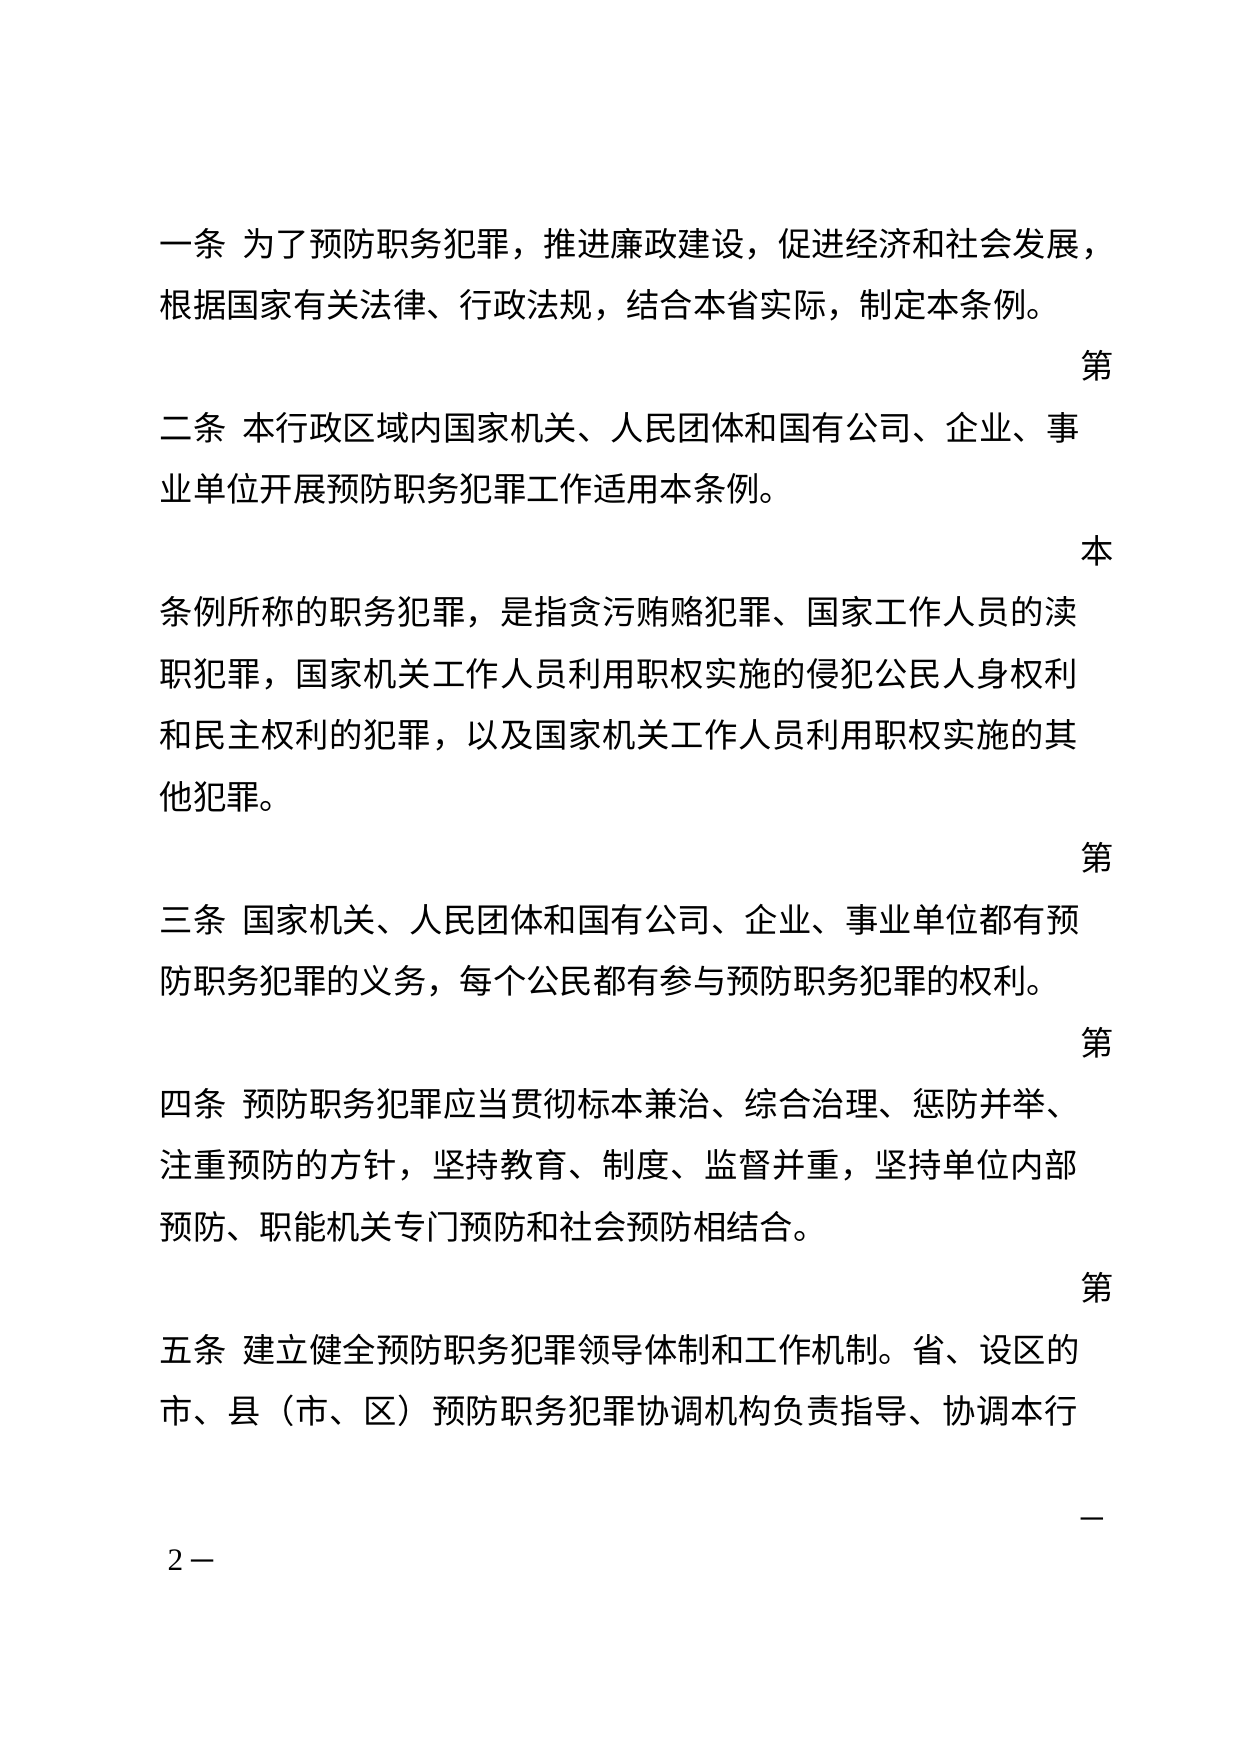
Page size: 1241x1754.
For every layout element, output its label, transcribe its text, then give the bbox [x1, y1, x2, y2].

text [159, 207, 1081, 330]
text 第二条 本行政区域内国家机关、人民团体和国有公司、企业、事业单位开展预防职务犯罪工作适用本条例。 [159, 330, 1081, 514]
text 第三条 国家机关、人民团体和国有公司、企业、事业单位都有预防职务犯罪的义务，每个公民都有参与预防职务犯罪的权利。 [159, 821, 1081, 1006]
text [159, 1252, 1081, 1436]
text 本条例所称的职务犯罪，是指贪污贿赂犯罪、国家工作人员的渎职犯罪，国家机关工作人员利用职权实施的侵犯公民人身权利和民主权利的犯罪，以及国家机关工作人员利用职权实施的其他犯罪。 [159, 514, 1081, 821]
text 第四条 预防职务犯罪应当贯彻标本兼治、综合治理、惩防并举、注重预防的方针，坚持教育、制度、监督并重，坚持单位内部预防、职能机关专门预防和社会预防相结合。 [159, 1006, 1081, 1252]
